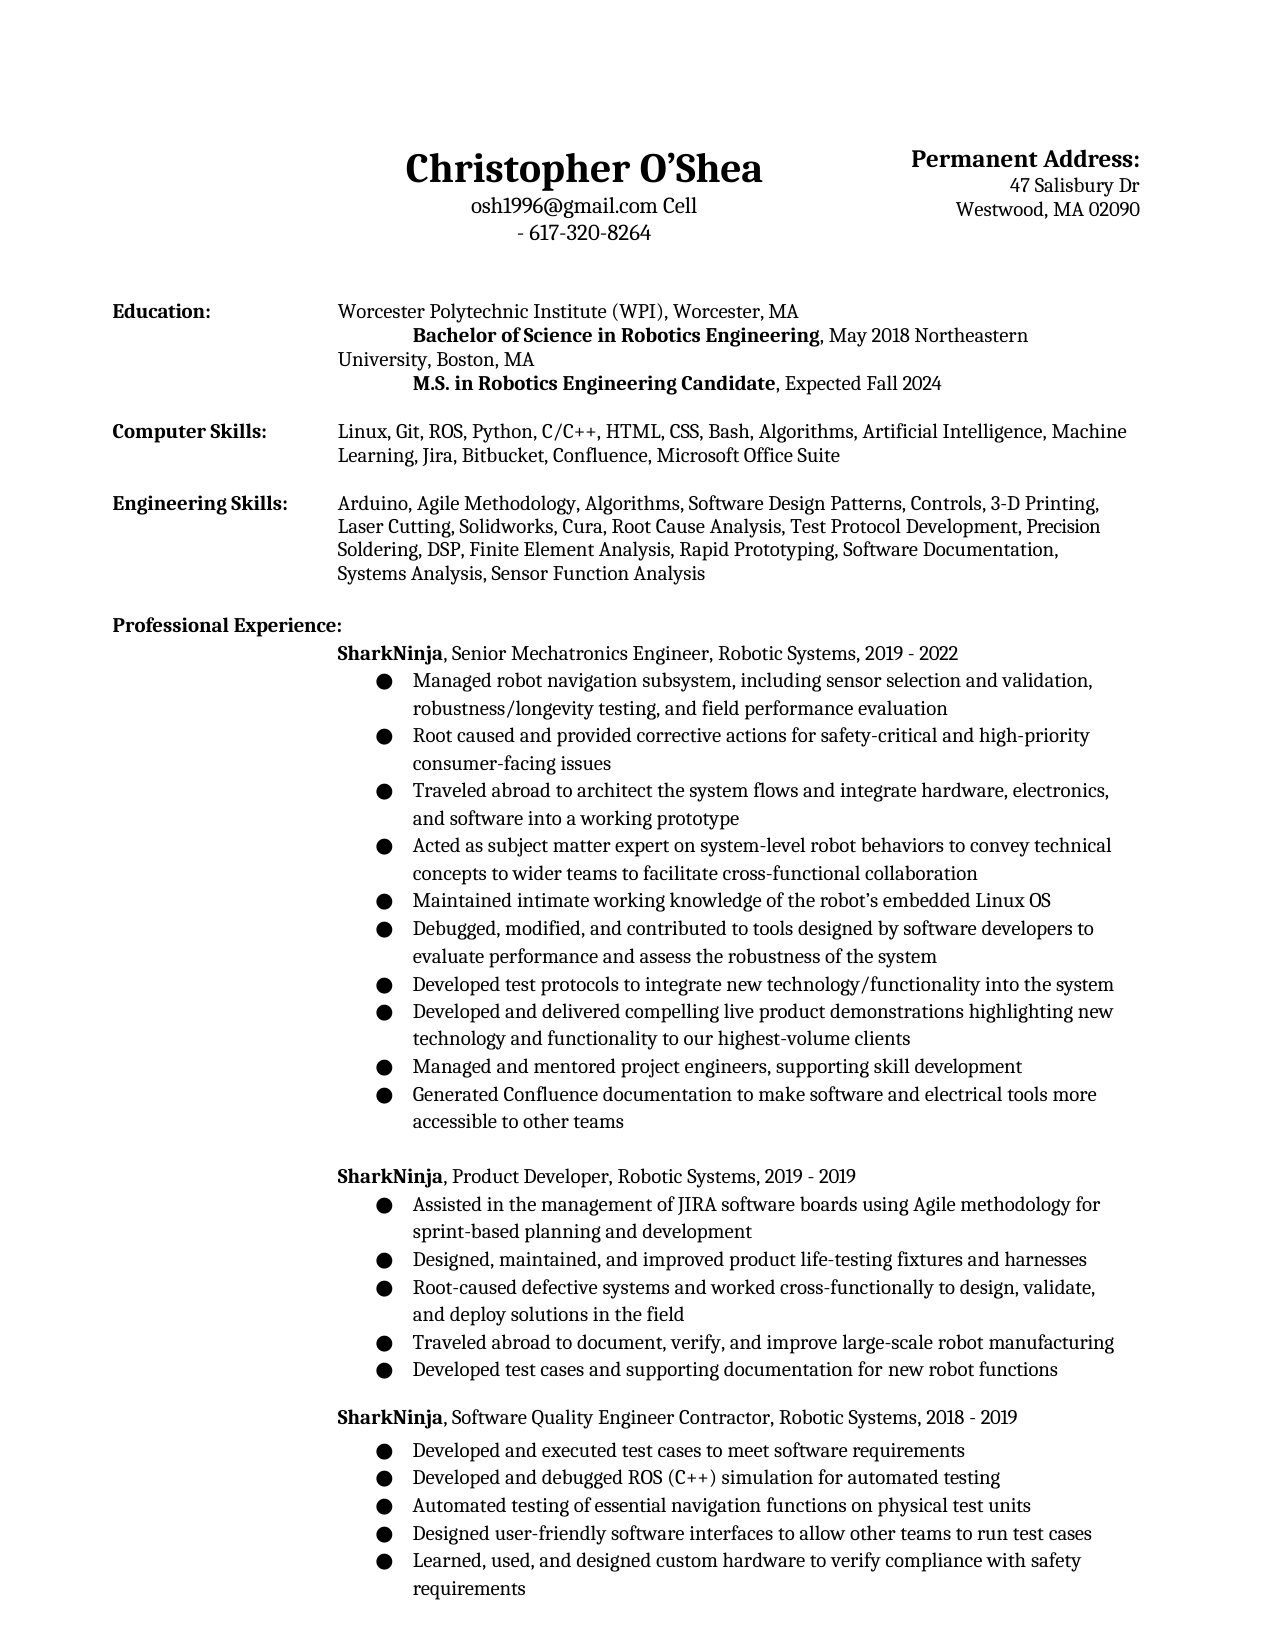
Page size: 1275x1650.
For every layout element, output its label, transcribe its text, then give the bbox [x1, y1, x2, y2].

list Traveled abroad to architect the system flows and integrate hardware, electronics, and software into a working prototype [375, 779, 1140, 830]
list Developed and executed test cases to meet software requirements [375, 1438, 1173, 1462]
list Learned, used, and designed custom hardware to verify compliance with safety requirements [375, 1549, 1161, 1601]
text M.S. in Robotics Engineering Candidate, Expected Fall 2024 [413, 371, 1173, 395]
list Root caused and provided corrective actions for safety-critical and high-priority consumer-facing issues [375, 724, 1123, 775]
text Bachelor of Science in Robotics Engineering, May 2018 Northeastern University, Boston, MA [338, 323, 1041, 371]
text Engineering Skills: Arduino, Agile Methodology, Algorithms, Software Design Patterns, Controls, 3-D Printing, Laser Cutting, Solidworks, Cura, Root Cause Analysis, Test Protocol Development, Precision Soldering, DSP, Finite Element Analysis, Rapid Prototyping, Software Documentation, Systems Analysis, Sensor Function Analysis [112, 492, 1116, 586]
table_header Christopher O’Shea osh1996@gmail.com Cell - 617-320-8264 [395, 145, 837, 247]
list Generated Confluence documentation to make software and electrical tools more accessible to other teams [375, 1082, 1131, 1134]
text SharkNinja, Software Quality Engineer Contractor, Robotic Systems, 2018 - 2019 [338, 1406, 1173, 1430]
list Maintained intimate working knowledge of the robot’s embedded Linux OS [375, 889, 1173, 913]
table_header Permanent Address: 47 Salisbury Dr Westwood, MA 02090 [837, 145, 1145, 247]
list Developed test cases and supporting documentation for new robot functions [375, 1358, 1173, 1382]
list Developed and delivered compelling live product demonstrations highlighting new technology and functionality to our highest-volume clients [375, 999, 1149, 1051]
text Computer Skills: Linux, Git, ROS, Python, C/C++, HTML, CSS, Bash, Algorithms, Artificial Intelligence, Machine Learning, Jira, Bitbucket, Confluence, Microsoft Office Suite [112, 419, 1150, 467]
list Acted as subject matter expert on system-level robot behaviors to convey technical concepts to wider teams to facilitate cross-functional collaboration [375, 834, 1148, 886]
list Managed robot navigation subsystem, including sensor selection and validation, robustness/longevity testing, and field performance evaluation [375, 669, 1121, 720]
list Root-caused defective systems and worked cross-functionally to design, validate, and deploy solutions in the field [375, 1275, 1127, 1327]
text Education: Worcester Polytechnic Institute (WPI), Worcester, MA [112, 299, 1173, 323]
list Managed and mentored project engineers, supporting skill development [375, 1054, 1173, 1078]
list Debugged, modified, and contributed to tools designed by software developers to evaluate performance and assess the robustness of the system [375, 917, 1128, 968]
list Automated testing of essential navigation functions on physical test units [375, 1494, 1173, 1518]
text SharkNinja, Senior Mechatronics Engineer, Robotic Systems, 2019 - 2022 [338, 641, 1173, 665]
subtitle Professional Experience: [112, 613, 1173, 637]
text SharkNinja, Product Developer, Robotic Systems, 2019 - 2019 [338, 1165, 1173, 1189]
list Designed user-friendly software interfaces to allow other teams to run test cases [375, 1521, 1173, 1545]
list Designed, maintained, and improved product life-testing fixtures and harnesses [375, 1248, 1119, 1272]
list Developed and debugged ROS (C++) simulation for automated testing [375, 1466, 1173, 1490]
list Traveled abroad to document, verify, and improve large-scale robot manufacturing [375, 1330, 1173, 1354]
list Assisted in the management of JIRA software boards using Agile methodology for sprint-based planning and development [375, 1193, 1132, 1244]
list Developed test protocols to integrate new technology/functionality into the system [375, 972, 1173, 996]
